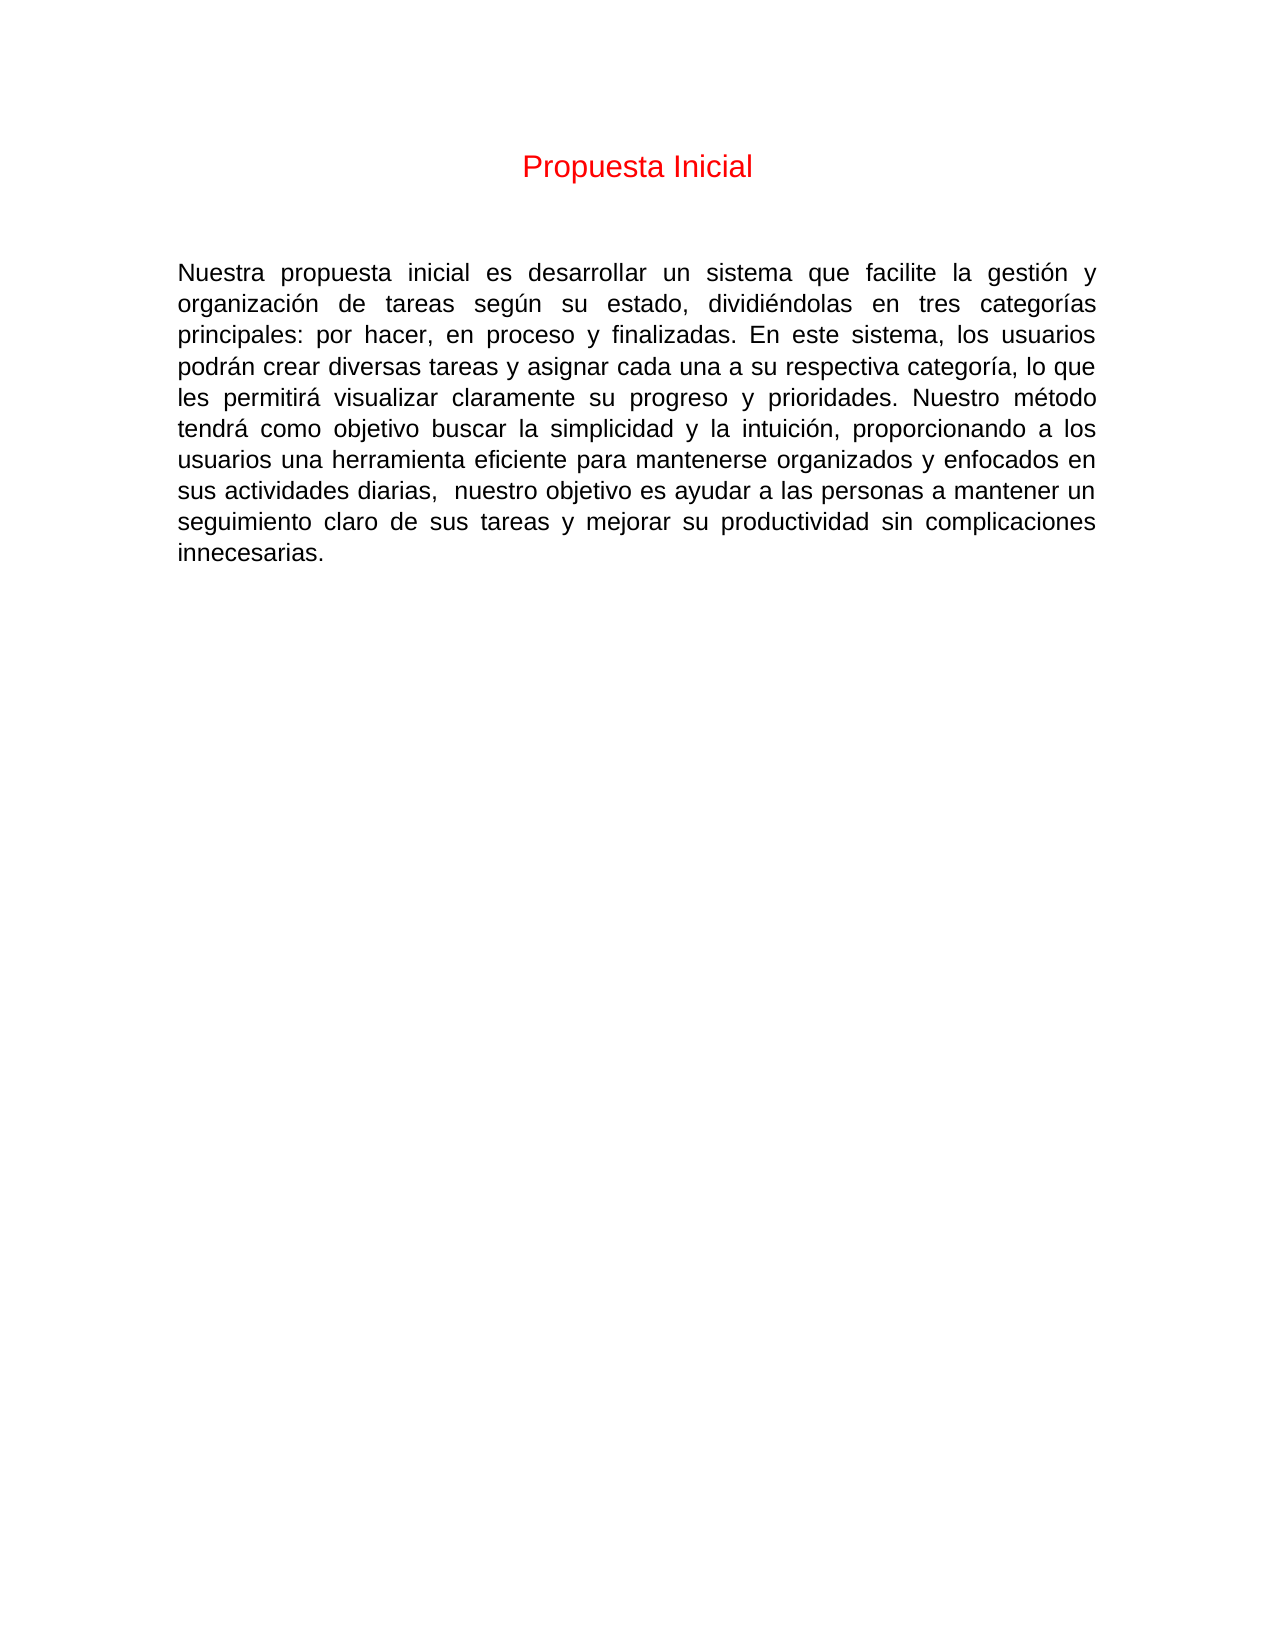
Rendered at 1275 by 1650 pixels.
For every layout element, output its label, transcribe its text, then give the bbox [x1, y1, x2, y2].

text Nuestra propuesta inicial es desarrollar un sistema que facilite la gestión y organización de tareas según su estado, dividiéndolas en tres categorías principales: por hacer, en proceso y finalizadas. En este sistema, los usuarios podrán crear diversas tareas y asignar cada una a su respectiva categoría, lo que les permitirá visualizar claramente su progreso y prioridades. Nuestro método tendrá como objetivo buscar la simplicidad y la intuición, proporcionando a los usuarios una herramienta eficiente para mantenerse organizados y enfocados en sus actividades diarias, nuestro objetivo es ayudar a las personas a mantener un seguimiento claro de sus tareas y mejorar su productividad sin complicaciones innecesarias. [177, 258, 1098, 567]
text Propuesta Inicial [177, 148, 1098, 183]
